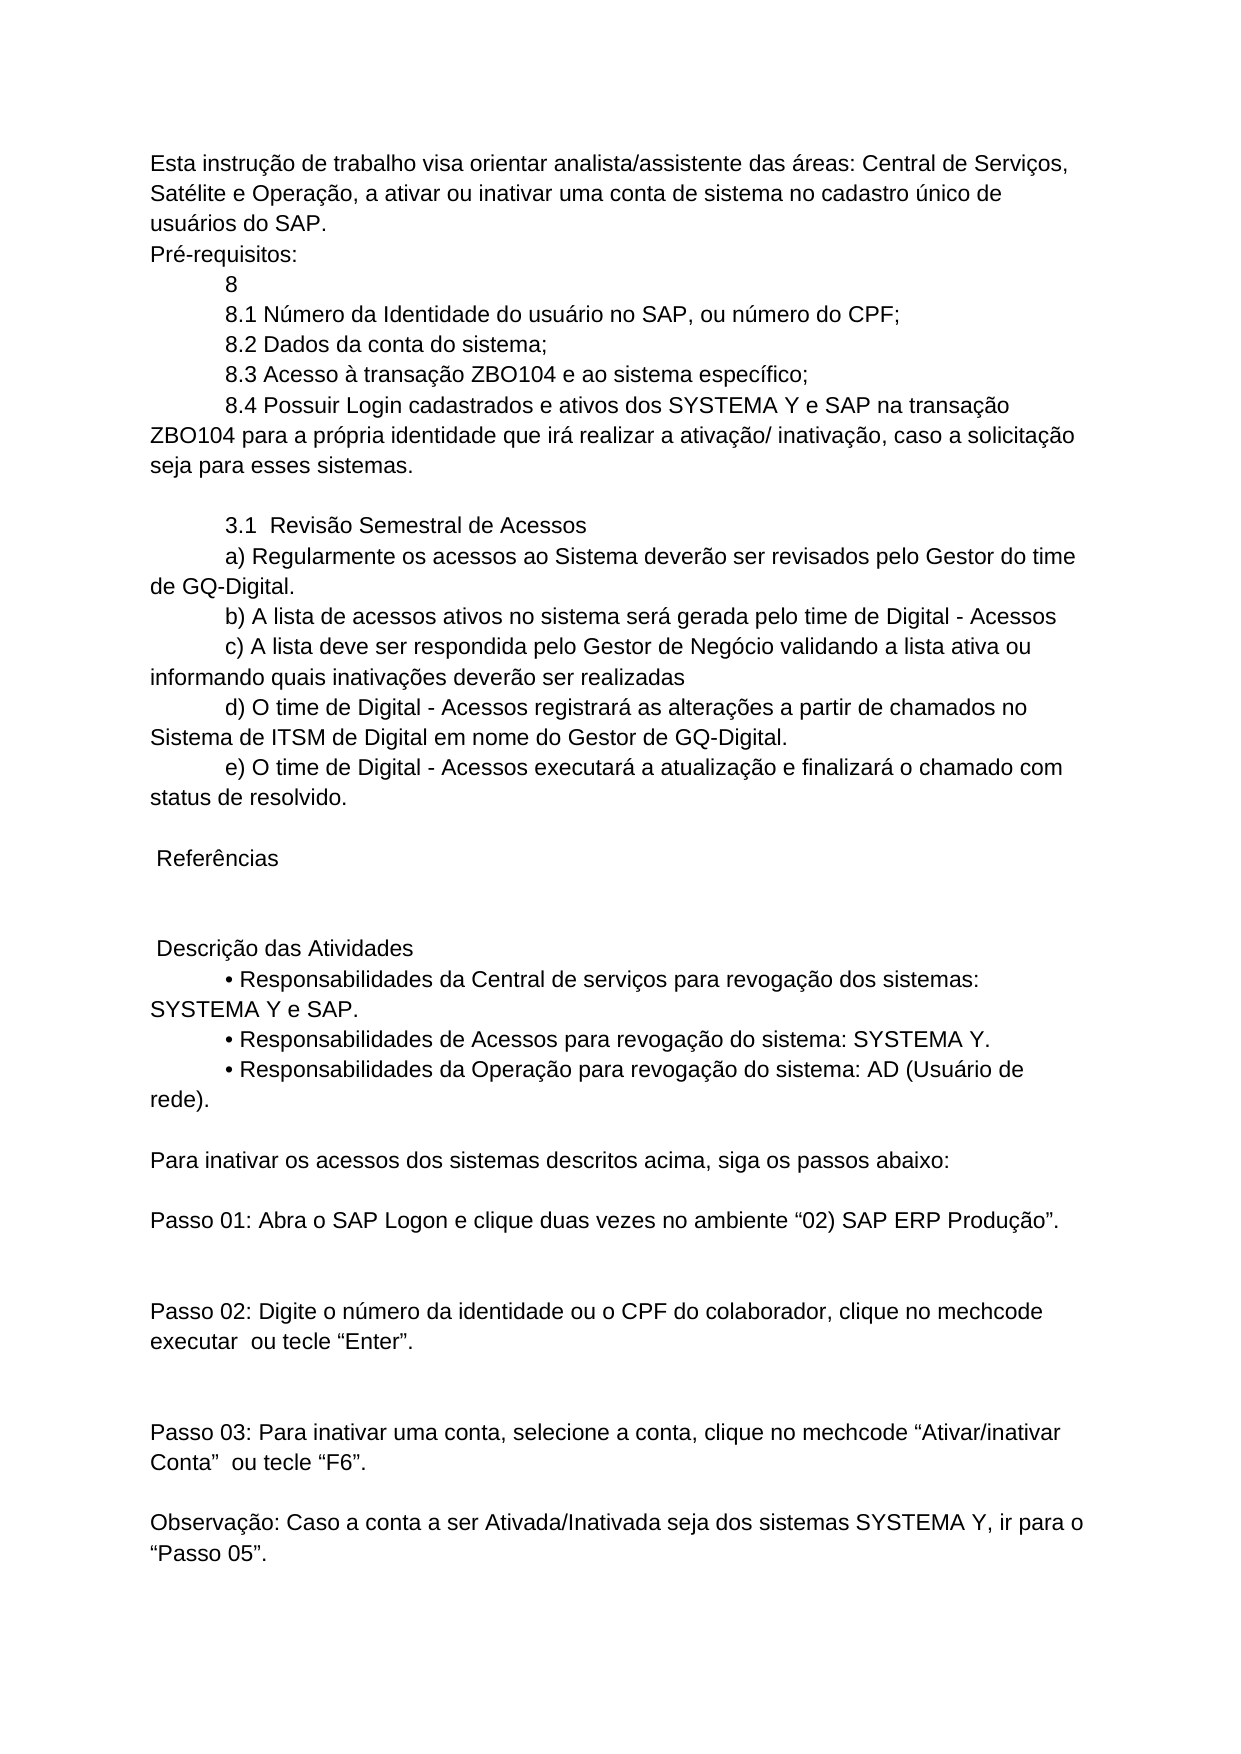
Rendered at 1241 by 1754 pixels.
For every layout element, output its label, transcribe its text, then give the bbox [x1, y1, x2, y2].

text • Responsabilidades da Operação para revogação do sistema: AD (Usuário de rede). [150, 1056, 1090, 1113]
text Para inativar os acessos dos sistemas descritos acima, siga os passos abaixo: [150, 1147, 1090, 1173]
text Observação: Caso a conta a ser Ativada/Inativada seja dos sistemas SYSTEMA Y, ir para o “Passo 05”. [150, 1509, 1090, 1566]
text Referências [150, 845, 1090, 871]
text Passo 01: Abra o SAP Logon e clique duas vezes no ambiente “02) SAP ERP Produção”. [150, 1207, 1090, 1234]
text 8.4 Possuir Login cadastrados e ativos dos SYSTEMA Y e SAP na transação ZBO104 para a própria identidade que irá realizar a ativação/ inativação, caso a solicitação seja para esses sistemas. [150, 392, 1090, 478]
text 8.3 Acesso à transação ZBO104 e ao sistema específico; [150, 361, 1090, 388]
text c) A lista deve ser respondida pelo Gestor de Negócio validando a lista ativa ou informando quais inativações deverão ser realizadas [150, 633, 1090, 690]
text d) O time de Digital - Acessos registrará as alterações a partir de chamados no Sistema de ITSM de Digital em nome do Gestor de GQ-Digital. [150, 694, 1090, 750]
text a) Regularmente os acessos ao Sistema deverão ser revisados pelo Gestor do time de GQ-Digital. [150, 543, 1090, 599]
text Passo 03: Para inativar uma conta, selecione a conta, clique no mechcode “Ativar/inativar Conta” ou tecle “F6”. [150, 1419, 1090, 1475]
text Descrição das Atividades [150, 935, 1090, 962]
text 8.2 Dados da conta do sistema; [150, 331, 1090, 358]
text e) O time de Digital - Acessos executará a atualização e finalizará o chamado com status de resolvido. [150, 754, 1090, 811]
text Passo 02: Digite o número da identidade ou o CPF do colaborador, clique no mechcode executar ou tecle “Enter”. [150, 1298, 1090, 1354]
text • Responsabilidades da Central de serviços para revogação dos sistemas: SYSTEMA Y e SAP. [150, 966, 1090, 1022]
text b) A lista de acessos ativos no sistema será gerada pelo time de Digital - Acessos [150, 603, 1090, 629]
text • Responsabilidades de Acessos para revogação do sistema: SYSTEMA Y. [150, 1026, 1090, 1052]
text Pré-requisitos: [150, 241, 1090, 267]
text Esta instrução de trabalho visa orientar analista/assistente das áreas: Central de Serviços, Satélite e Operação, a ativar ou inativar uma conta de sistema no cadastro único de usuários do SAP. [150, 150, 1090, 237]
text 8 [150, 271, 1090, 297]
text 3.1 Revisão Semestral de Acessos [150, 512, 1090, 539]
text 8.1 Número da Identidade do usuário no SAP, ou número do CPF; [150, 301, 1090, 327]
